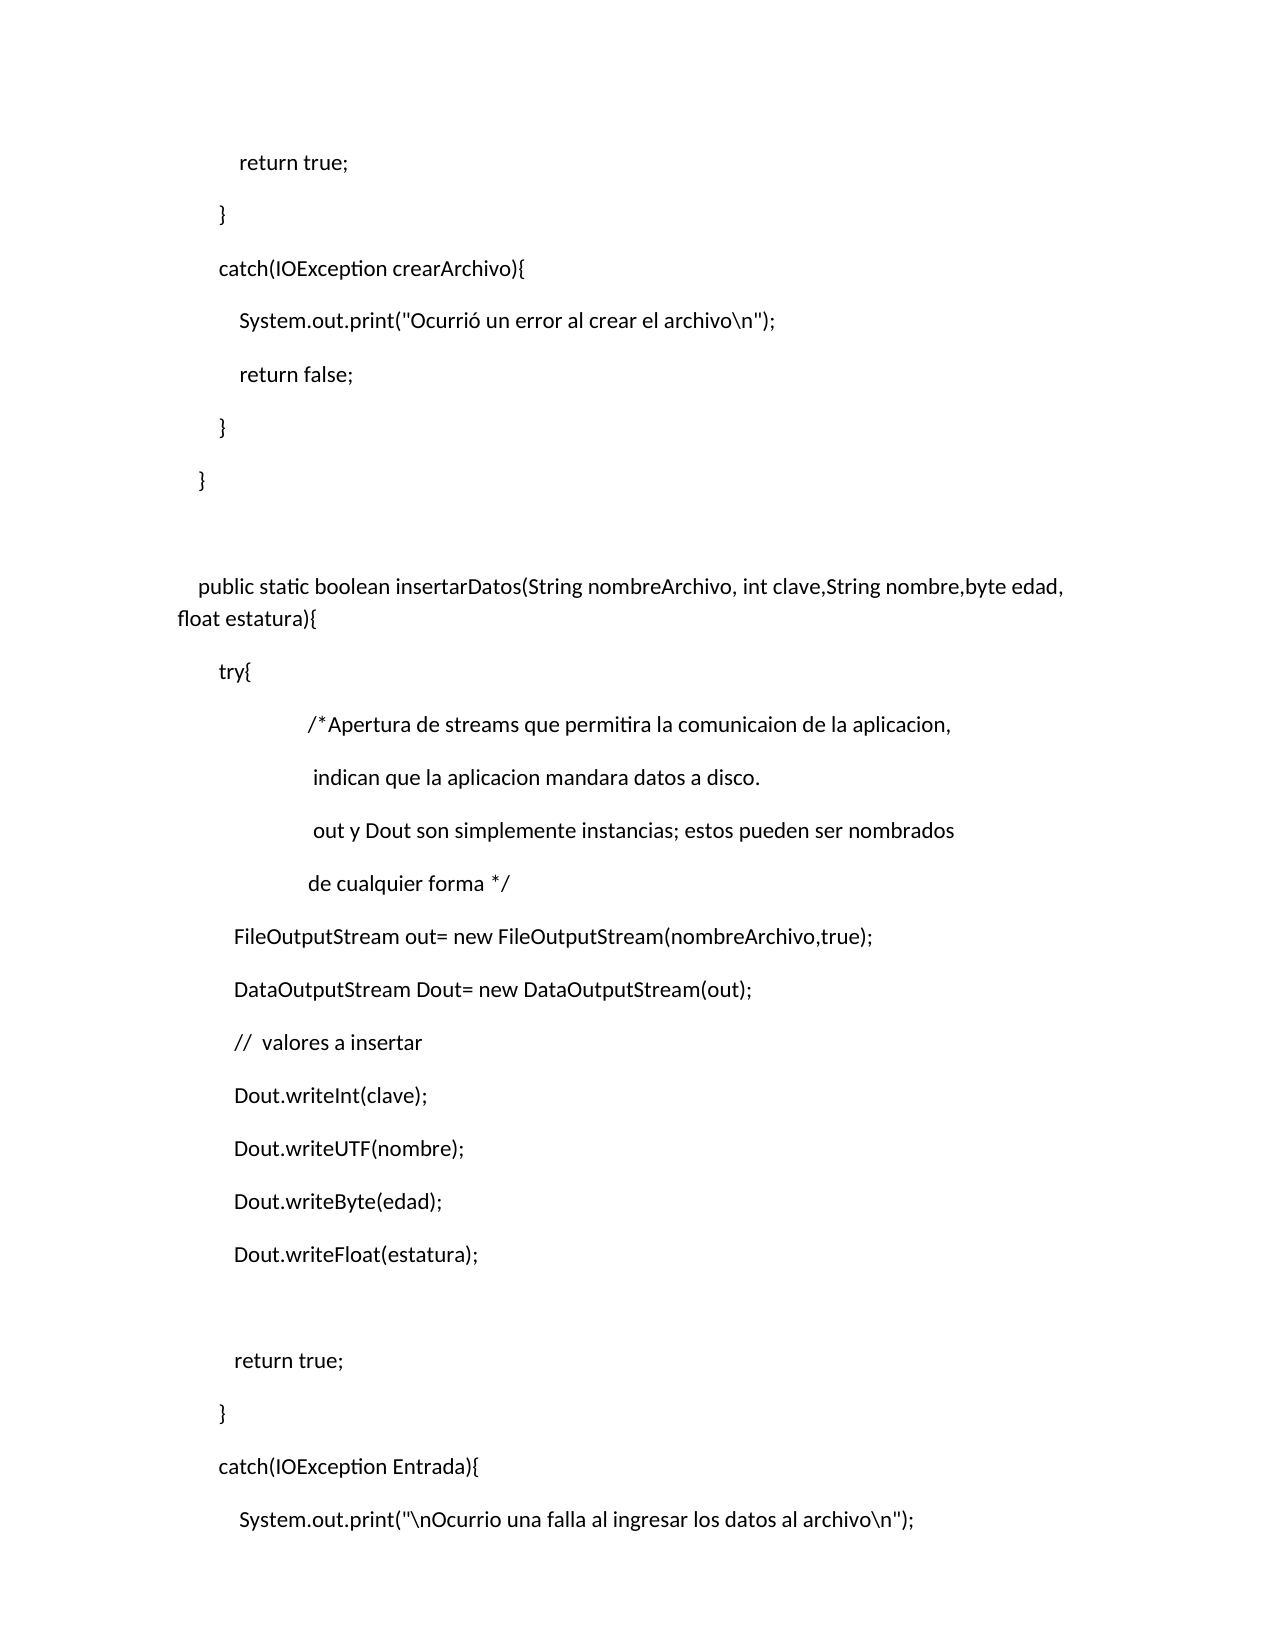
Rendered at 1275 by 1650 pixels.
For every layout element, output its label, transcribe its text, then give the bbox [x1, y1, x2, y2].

text /*Apertura de streams que permitira la comunicaion de la aplicacion, [251, 710, 1098, 738]
text catch(IOException Entrada){ [177, 1452, 1098, 1480]
text catch(IOException crearArchivo){ [177, 254, 1098, 282]
text Dout.writeFloat(estatura); [177, 1240, 1098, 1268]
text Dout.writeByte(edad); [177, 1187, 1098, 1215]
text } [177, 466, 1098, 494]
text } [177, 413, 1098, 441]
text FileOutputStream out= new FileOutputStream(nombreArchivo,true); [177, 922, 1098, 950]
text indican que la aplicacion mandara datos a disco. [251, 763, 1098, 791]
text return true; [177, 148, 1098, 176]
text // valores a insertar [177, 1028, 1098, 1056]
text de cualquier forma */ [251, 869, 1098, 897]
text return true; [177, 1346, 1098, 1374]
text Dout.writeInt(clave); [177, 1081, 1098, 1109]
text public static boolean insertarDatos(String nombreArchivo, int clave,String nombre,byte edad, float estatura){ [177, 572, 1098, 632]
text DataOutputStream Dout= new DataOutputStream(out); [177, 975, 1098, 1003]
text try{ [177, 657, 1098, 685]
text out y Dout son simplemente instancias; estos pueden ser nombrados [251, 816, 1098, 844]
text return false; [177, 360, 1098, 388]
text System.out.print("\nOcurrio una falla al ingresar los datos al archivo\n"); [177, 1505, 1098, 1533]
text } [177, 1399, 1098, 1427]
text System.out.print("Ocurrió un error al crear el archivo\n"); [177, 307, 1098, 335]
text } [177, 201, 1098, 229]
text Dout.writeUTF(nombre); [177, 1134, 1098, 1162]
